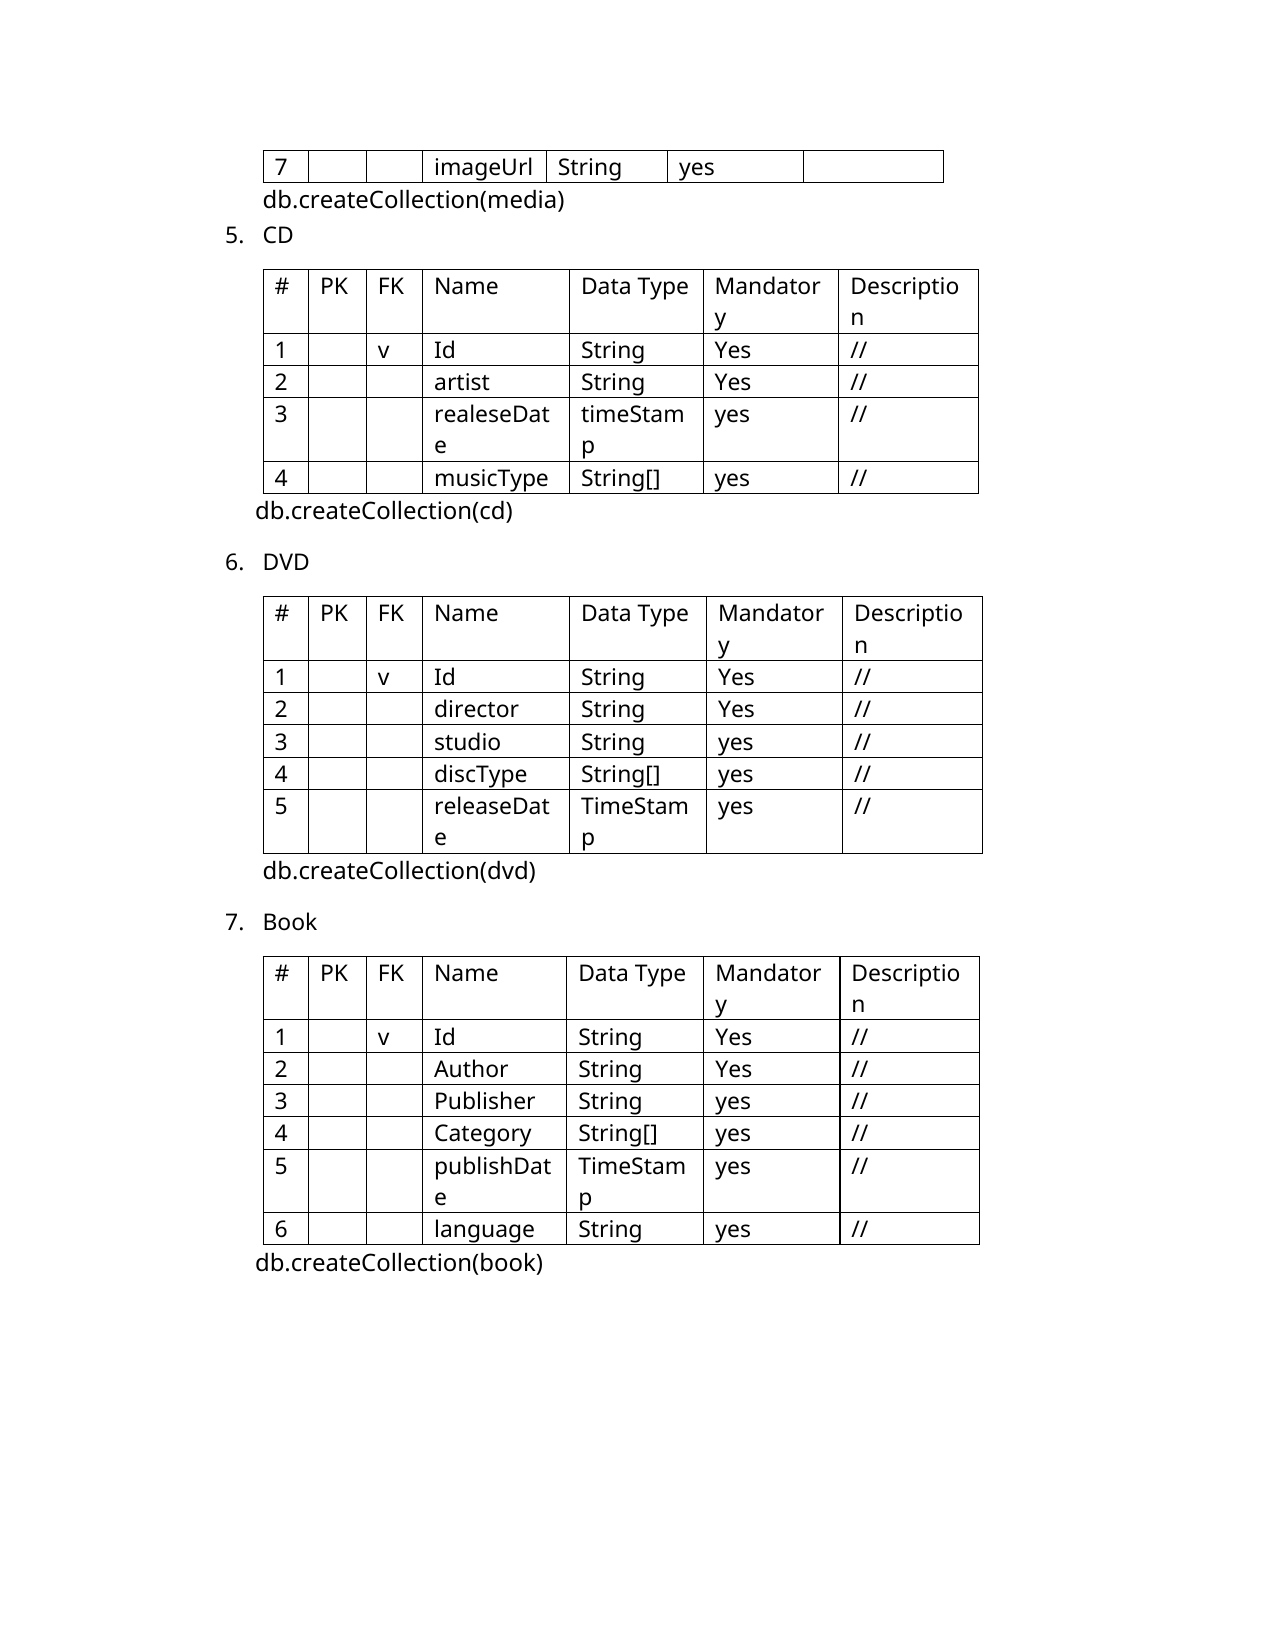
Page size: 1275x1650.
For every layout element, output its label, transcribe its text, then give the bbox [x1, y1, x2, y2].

table_cell [367, 693, 422, 724]
table_cell Category [423, 1117, 566, 1148]
table_cell realeseDate [423, 398, 569, 461]
table_cell publishDate [423, 1150, 566, 1212]
table_cell [367, 366, 422, 397]
table_cell TimeStamp [567, 1150, 703, 1212]
table_cell [367, 462, 422, 493]
table_cell 5 [264, 790, 308, 852]
table_header # [264, 957, 308, 1019]
table_header Name [423, 957, 566, 1019]
table_cell 1 [264, 1020, 308, 1052]
list DVD [225, 546, 1125, 577]
table_cell 4 [264, 462, 308, 493]
table_cell director [423, 693, 569, 724]
table_cell [309, 661, 366, 692]
table_header Description [841, 957, 979, 1019]
table_cell [367, 790, 422, 852]
table_cell Yes [707, 661, 842, 692]
table_cell 2 [264, 1053, 308, 1084]
table_cell 2 [264, 693, 308, 724]
table_cell yes [704, 1213, 839, 1244]
table_cell [309, 398, 366, 461]
table_cell discType [423, 758, 569, 789]
table_cell String [567, 1085, 703, 1116]
table_cell // [843, 693, 982, 724]
table_header Mandatory [704, 957, 839, 1019]
table_cell String [567, 1053, 703, 1084]
table_cell // [843, 790, 982, 852]
list Book [225, 905, 1125, 937]
table_cell [309, 462, 366, 493]
table_cell [367, 1085, 422, 1116]
table_cell Author [423, 1053, 566, 1084]
table_cell v [367, 661, 422, 692]
table_cell studio [423, 725, 569, 757]
table_cell yes [707, 725, 842, 757]
table_cell // [841, 1085, 979, 1116]
table_cell // [839, 462, 978, 493]
table_cell 3 [264, 398, 308, 461]
table_cell 3 [264, 1085, 308, 1116]
table_header Data Type [570, 597, 706, 660]
text db.createCollection(cd) [150, 494, 1125, 527]
text db.createCollection(dvd) [187, 853, 1125, 886]
table_cell 5 [264, 1150, 308, 1212]
table_header # [264, 270, 308, 332]
table_cell language [423, 1213, 566, 1244]
table_cell Yes [704, 1020, 839, 1052]
table_cell [804, 151, 943, 182]
table_cell yes [668, 151, 803, 182]
table_cell // [839, 334, 978, 365]
table_header FK [367, 270, 422, 332]
table_cell [367, 1213, 422, 1244]
list db.createCollection(media) [262, 183, 1125, 216]
table_cell // [843, 661, 982, 692]
table_cell 4 [264, 1117, 308, 1148]
table_header FK [367, 597, 422, 660]
table_cell Id [423, 1020, 566, 1052]
table_cell yes [707, 790, 842, 852]
table_cell [309, 790, 366, 852]
table_cell 6 [264, 1213, 308, 1244]
table_cell [309, 1053, 366, 1084]
table_cell // [839, 398, 978, 461]
table_cell Id [423, 334, 569, 365]
table_cell [309, 1020, 366, 1052]
table_cell releaseDate [423, 790, 569, 852]
table_cell [309, 151, 366, 182]
table_cell musicType [423, 462, 569, 493]
table_header PK [309, 597, 366, 660]
table_cell String [567, 1213, 703, 1244]
table_cell [309, 366, 366, 397]
table_header Mandatory [707, 597, 842, 660]
table_header PK [309, 270, 366, 332]
table_header FK [367, 957, 422, 1019]
table_cell String [570, 366, 703, 397]
table_cell TimeStamp [570, 790, 706, 852]
text db.createCollection(book) [150, 1245, 1125, 1278]
table_cell String [567, 1020, 703, 1052]
table_cell // [841, 1053, 979, 1084]
table_cell Yes [704, 1053, 839, 1084]
table_cell [367, 1053, 422, 1084]
table_cell [309, 1117, 366, 1148]
table_cell v [367, 1020, 422, 1052]
table_cell 1 [264, 334, 308, 365]
table_cell [367, 758, 422, 789]
table_cell Id [423, 661, 569, 692]
table_cell // [841, 1117, 979, 1148]
table_cell // [843, 725, 982, 757]
table_cell [309, 1085, 366, 1116]
table_cell // [841, 1020, 979, 1052]
table_cell artist [423, 366, 569, 397]
table_cell String[] [570, 462, 703, 493]
table_cell yes [704, 398, 838, 461]
table_header Data Type [567, 957, 703, 1019]
table_cell String[] [570, 758, 706, 789]
table_cell yes [704, 1085, 839, 1116]
table_cell [309, 725, 366, 757]
table_cell [367, 398, 422, 461]
table_cell 4 [264, 758, 308, 789]
table_header Description [843, 597, 982, 660]
table_header Mandatory [704, 270, 838, 332]
table_header Data Type [570, 270, 703, 332]
table_cell [367, 725, 422, 757]
table_cell // [839, 366, 978, 397]
table_cell [309, 758, 366, 789]
table_cell yes [704, 1117, 839, 1148]
table_cell [309, 1150, 366, 1212]
table_header PK [309, 957, 366, 1019]
table_cell String[] [567, 1117, 703, 1148]
table_cell imageUrl [423, 151, 546, 182]
table_cell [367, 1117, 422, 1148]
table_cell 7 [264, 151, 308, 182]
table_header Name [423, 597, 569, 660]
table_header Name [423, 270, 569, 332]
table_cell // [841, 1213, 979, 1244]
table_cell String [547, 151, 667, 182]
table_cell [309, 334, 366, 365]
table_header Description [839, 270, 978, 332]
table_cell timeStamp [570, 398, 703, 461]
table_cell // [841, 1150, 979, 1212]
table_cell String [570, 725, 706, 757]
table_cell 2 [264, 366, 308, 397]
table_cell 1 [264, 661, 308, 692]
list CD [225, 218, 1125, 250]
table_cell [309, 693, 366, 724]
table_cell yes [704, 1150, 839, 1212]
table_cell Yes [707, 693, 842, 724]
table_cell String [570, 334, 703, 365]
table_header # [264, 597, 308, 660]
table_cell Publisher [423, 1085, 566, 1116]
table_cell String [570, 693, 706, 724]
table_cell yes [707, 758, 842, 789]
table_cell [309, 1213, 366, 1244]
table_cell [367, 1150, 422, 1212]
table_cell yes [704, 462, 838, 493]
table_cell String [570, 661, 706, 692]
table_cell [367, 151, 422, 182]
table_cell 3 [264, 725, 308, 757]
table_cell Yes [704, 366, 838, 397]
table_cell v [367, 334, 422, 365]
table_cell Yes [704, 334, 838, 365]
table_cell // [843, 758, 982, 789]
